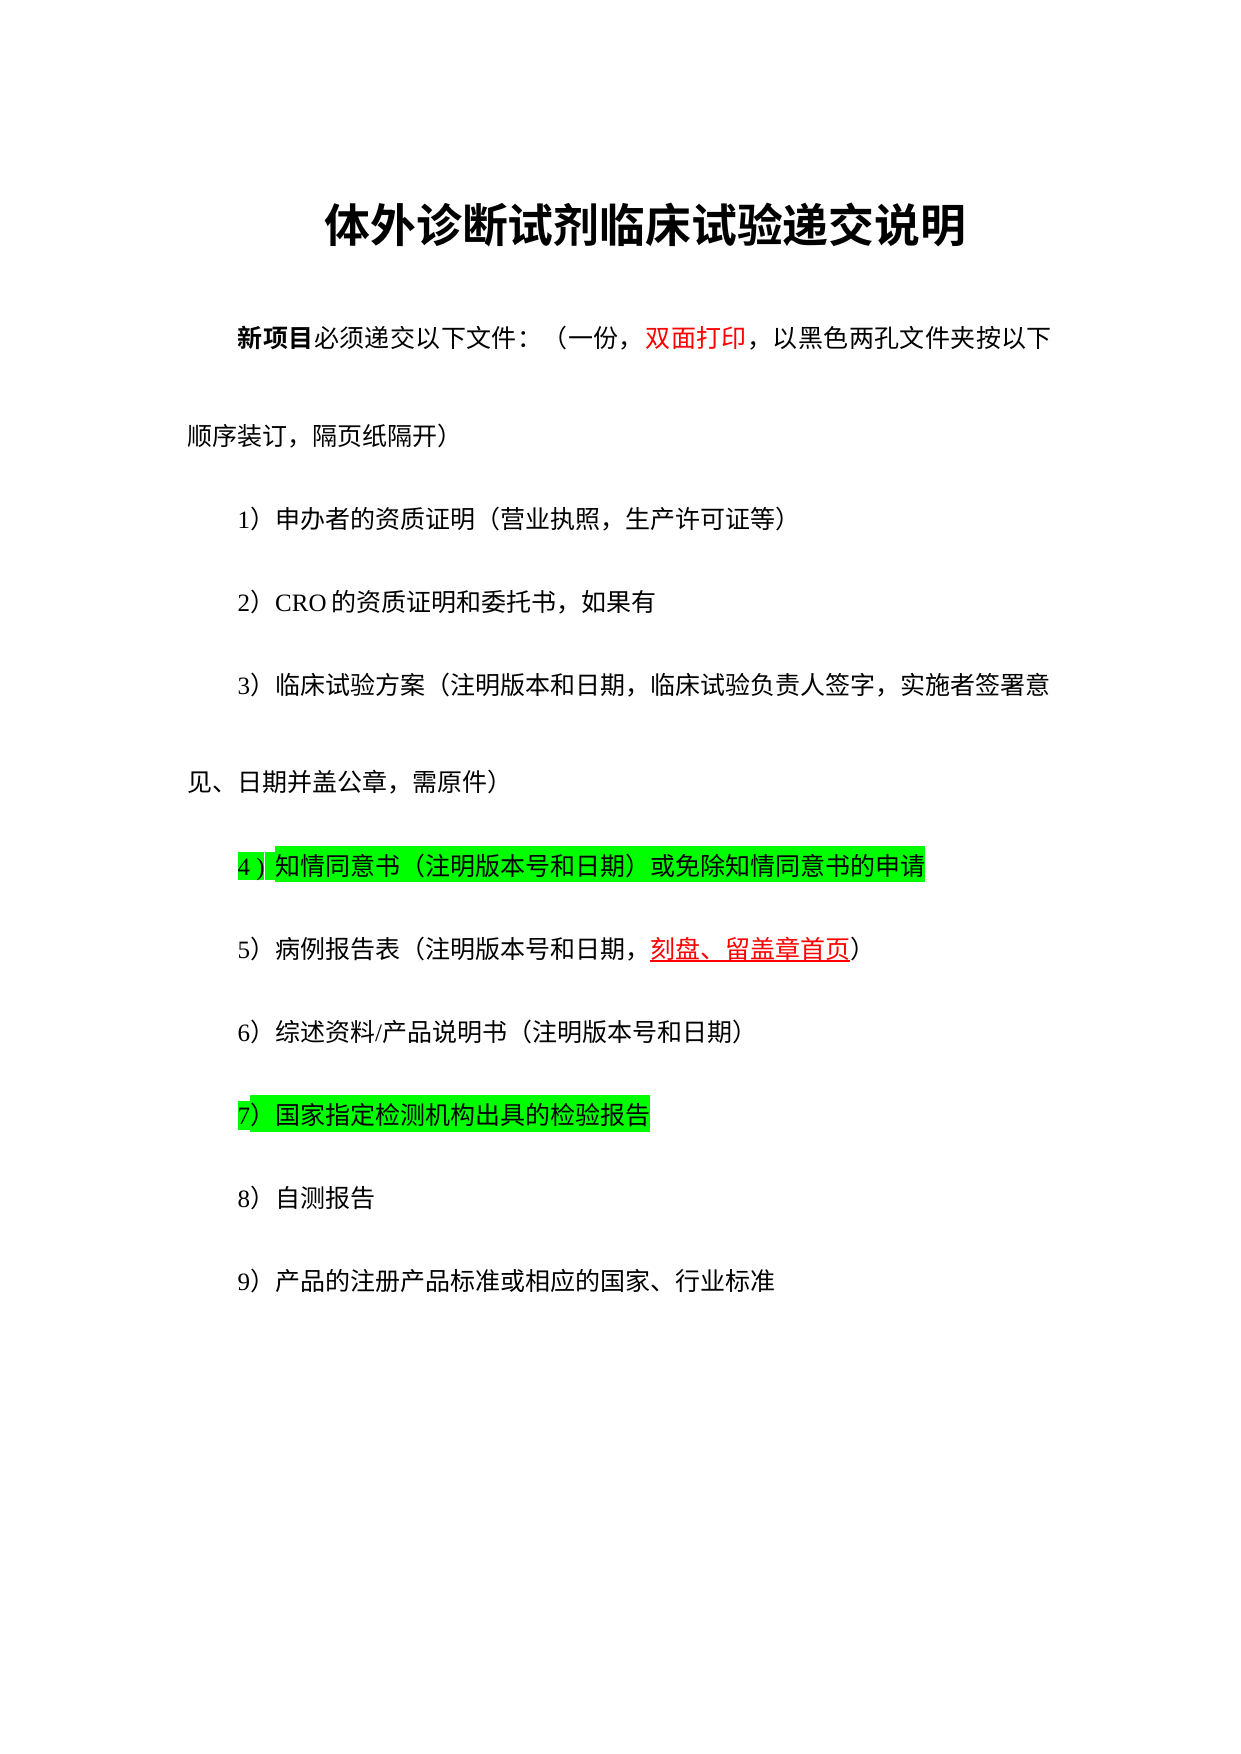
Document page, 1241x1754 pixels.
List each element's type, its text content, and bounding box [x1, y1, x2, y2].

text 8）自测报告 [187, 1164, 1053, 1229]
text 1）申办者的资质证明（营业执照，生产许可证等） [187, 485, 1053, 550]
text 2）CRO的资质证明和委托书，如果有 [187, 568, 1053, 633]
text 体外诊断试剂临床试验递交说明 [187, 173, 1053, 271]
text 7）国家指定检测机构出具的检验报告 [187, 1081, 1053, 1146]
text 新项目必须递交以下文件：（一份，双面打印，以黑色两孔文件夹按以下顺序装订，隔页纸隔开） [187, 304, 1053, 467]
text 4 ) 知情同意书（注明版本号和日期）或免除知情同意书的申请 [187, 832, 1053, 897]
text 3）临床试验方案（注明版本和日期，临床试验负责人签字，实施者签署意见、日期并盖公章，需原件） [187, 651, 1053, 813]
text 9）产品的注册产品标准或相应的国家、行业标准 [187, 1247, 1053, 1312]
text 6）综述资料/产品说明书（注明版本号和日期） [187, 998, 1053, 1063]
text 5）病例报告表（注明版本号和日期，刻盘、留盖章首页） [187, 915, 1053, 980]
